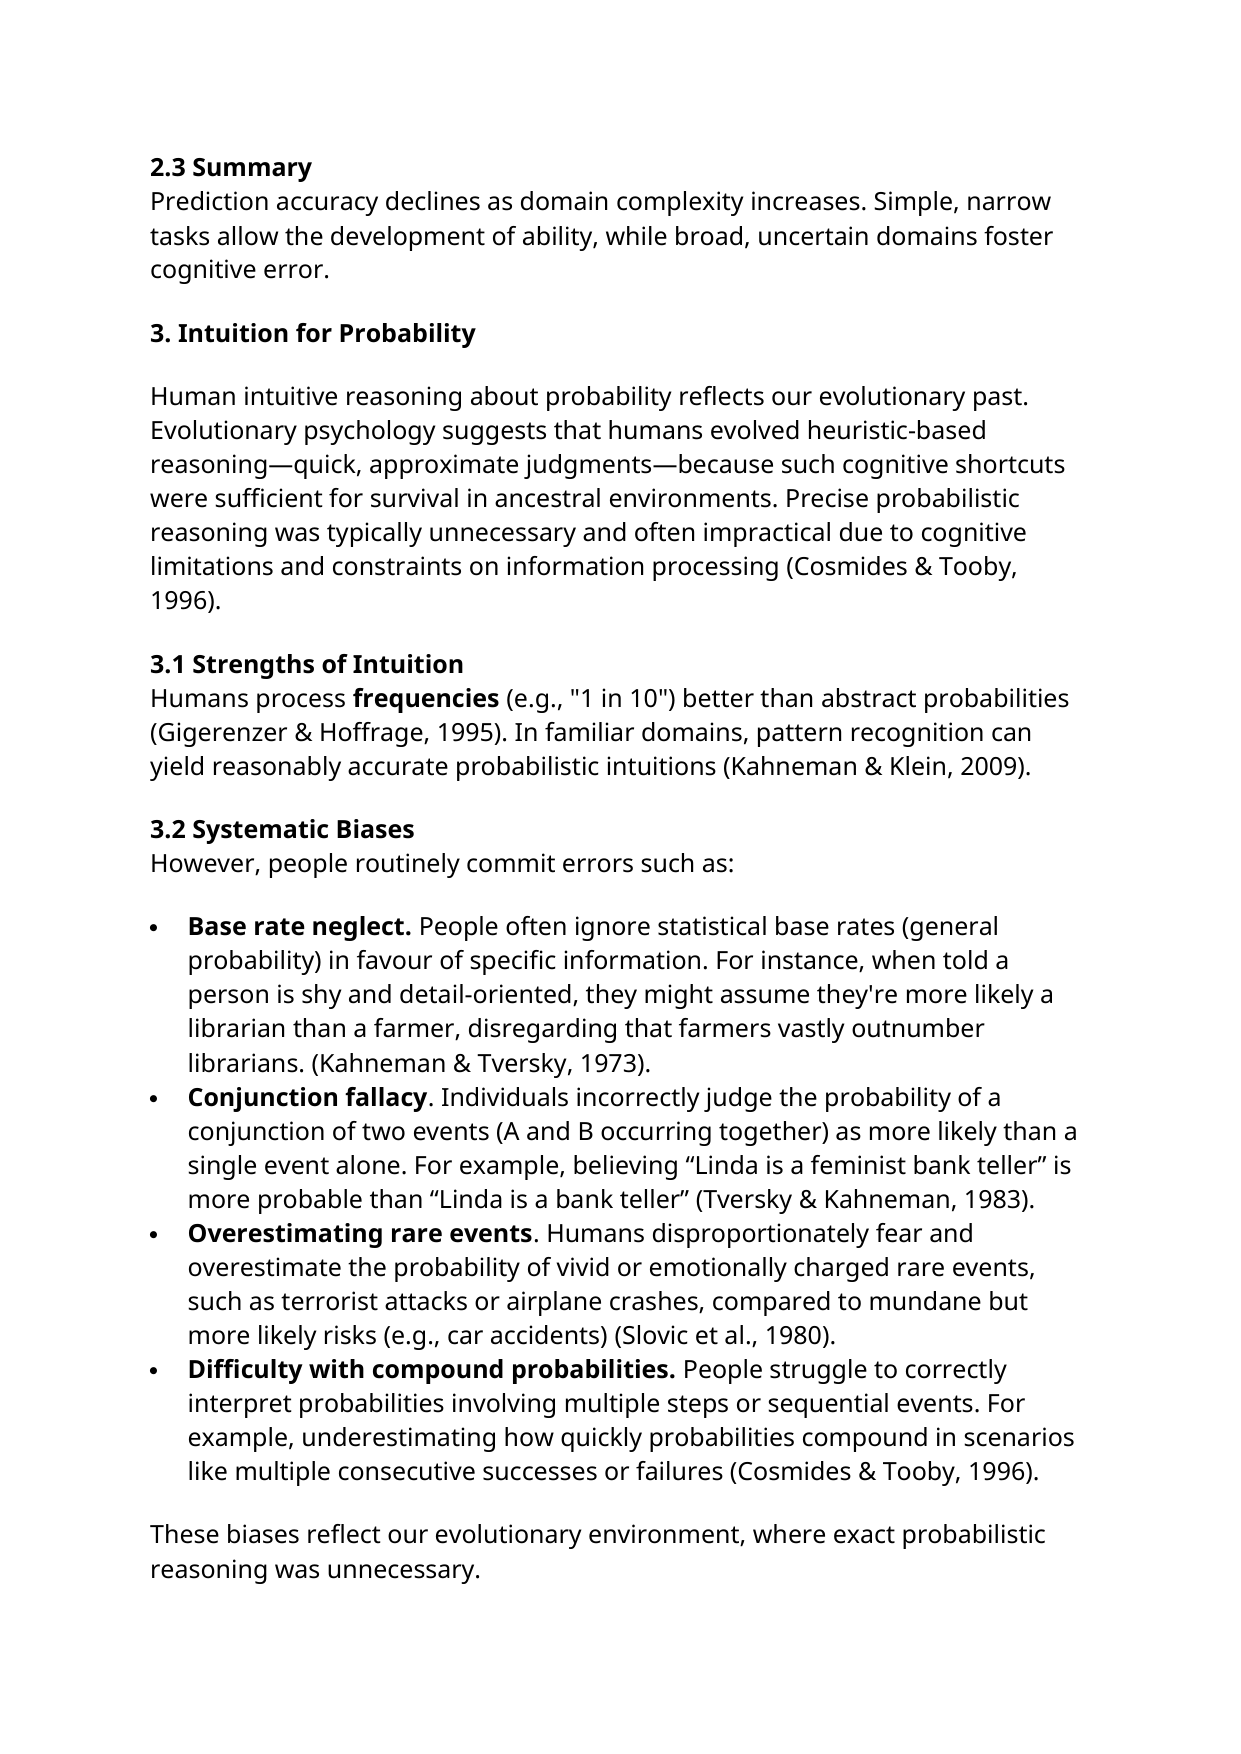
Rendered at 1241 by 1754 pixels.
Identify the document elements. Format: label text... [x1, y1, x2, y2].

list Overestimating rare events. Humans disproportionately fear and overestimate the probability of vivid or emotionally charged rare events, such as terrorist attacks or airplane crashes, compared to mundane but more likely risks (e.g., car accidents) (Slovic et al., 1980). [150, 1216, 1090, 1352]
text 3. Intuition for Probability [150, 315, 1090, 349]
text 2.3 Summary Prediction accuracy declines as domain complexity increases. Simple, narrow tasks allow the development of ability, while broad, uncertain domains foster cognitive error. [150, 150, 1090, 286]
text Human intuitive reasoning about probability reflects our evolutionary past. Evolutionary psychology suggests that humans evolved heuristic-based reasoning—quick, approximate judgments—because such cognitive shortcuts were sufficient for survival in ancestral environments. Precise probabilistic reasoning was typically unnecessary and often impractical due to cognitive limitations and constraints on information processing (Cosmides & Tooby, 1996). [150, 379, 1090, 617]
text 3.1 Strengths of Intuition Humans process frequencies (e.g., "1 in 10") better than abstract probabilities (Gigerenzer & Hoffrage, 1995). In familiar domains, pattern recognition can yield reasonably accurate probabilistic intuitions (Kahneman & Klein, 2009). [150, 646, 1090, 782]
list Base rate neglect. People often ignore statistical base rates (general probability) in favour of specific information. For instance, when told a person is shy and detail-oriented, they might assume they're more likely a librarian than a farmer, disregarding that farmers vastly outnumber librarians. (Kahneman & Tversky, 1973). [150, 909, 1090, 1079]
text These biases reflect our evolutionary environment, where exact probabilistic reasoning was unnecessary. [150, 1517, 1090, 1585]
list Conjunction fallacy. Individuals incorrectly judge the probability of a conjunction of two events (A and B occurring together) as more likely than a single event alone. For example, believing “Linda is a feminist bank teller” is more probable than “Linda is a bank teller” (Tversky & Kahneman, 1983). [150, 1079, 1090, 1216]
text 3.2 Systematic Biases However, people routinely commit errors such as: [150, 812, 1090, 880]
list Difficulty with compound probabilities. People struggle to correctly interpret probabilities involving multiple steps or sequential events. For example, underestimating how quickly probabilities compound in scenarios like multiple consecutive successes or failures (Cosmides & Tooby, 1996). [150, 1352, 1090, 1488]
